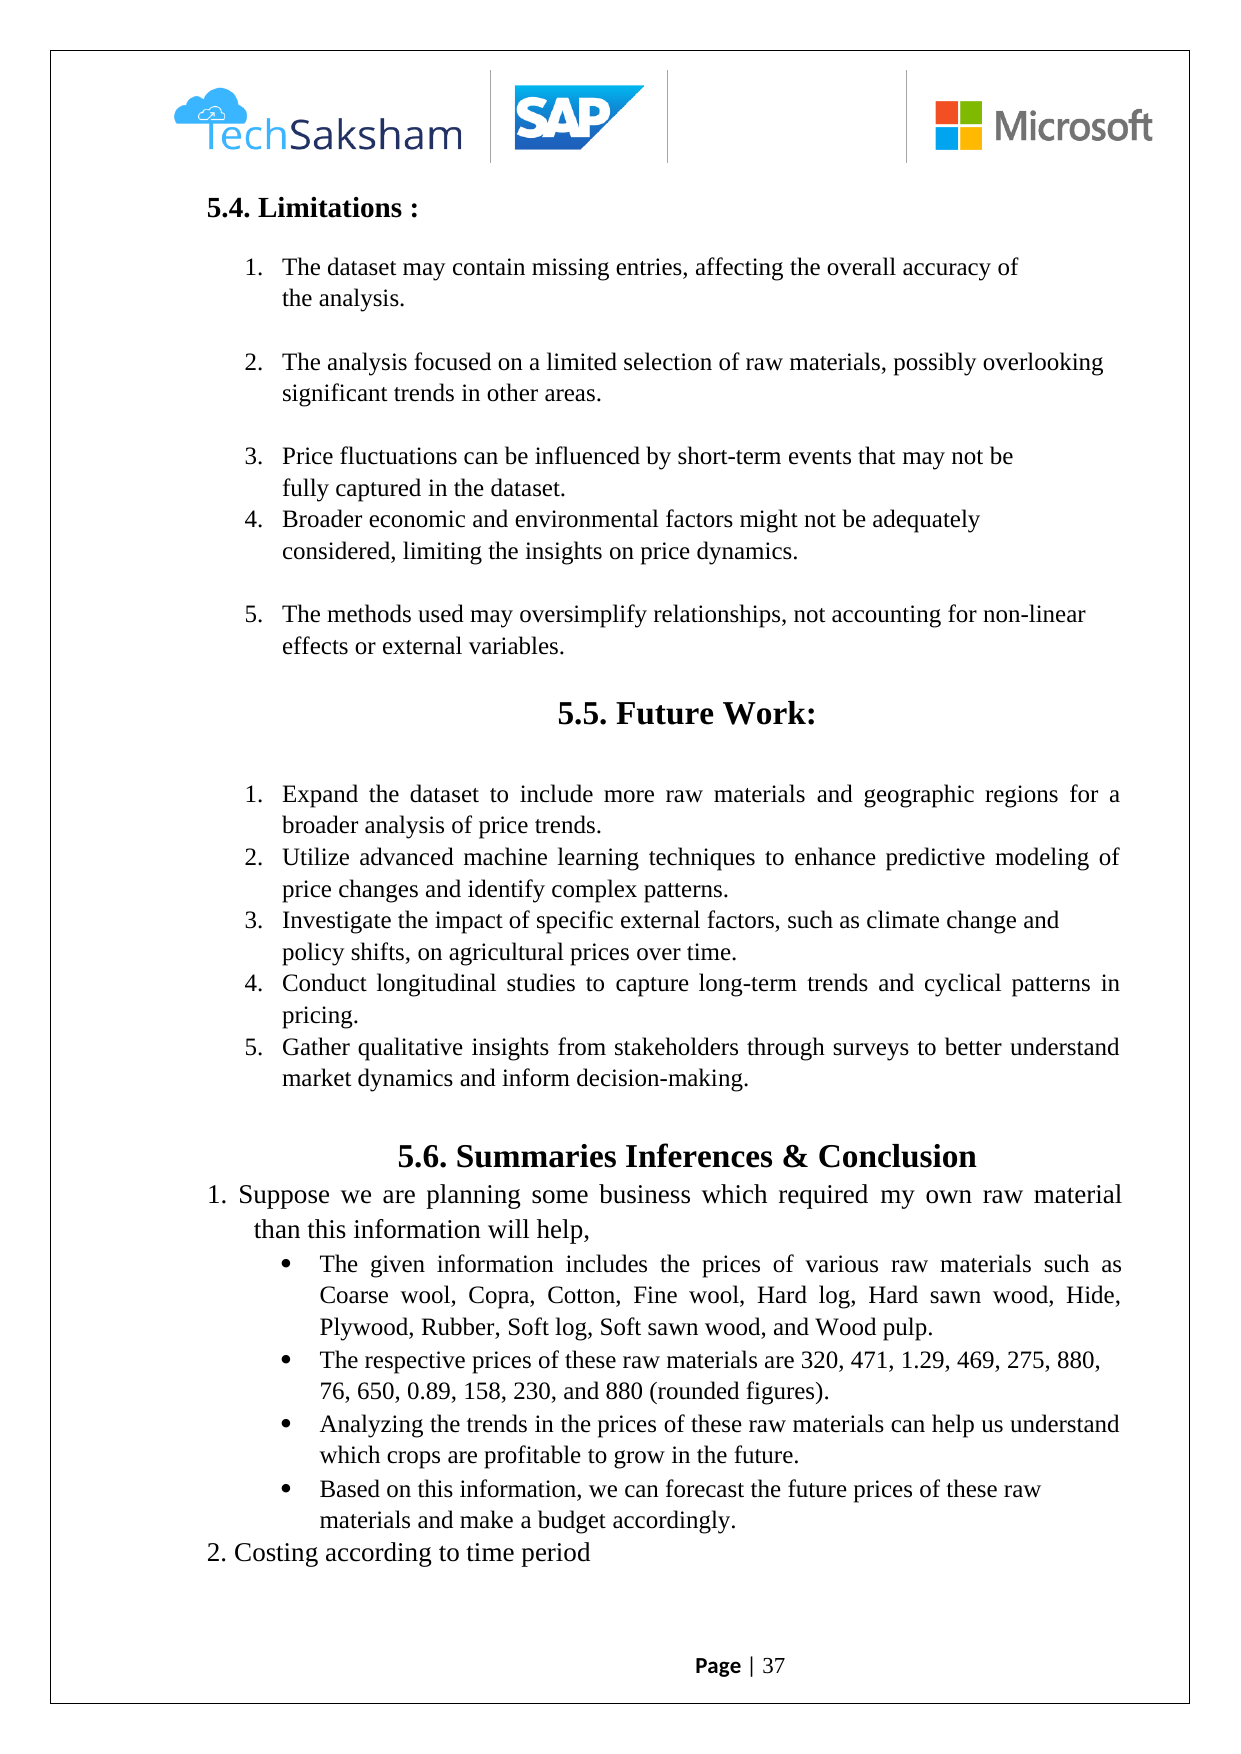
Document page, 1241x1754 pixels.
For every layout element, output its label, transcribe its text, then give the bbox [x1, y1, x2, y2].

subtitle Future Work: [207, 693, 1167, 732]
subtitle Suppose we are planning some business which required my own raw material than this information will help, [207, 1178, 1123, 1244]
list The methods used may oversimplify relationships, not accounting for non-linear effects or external variables. [244, 599, 1086, 660]
list Analyzing the trends in the prices of these raw materials can help us understand which crops are profitable to grow in the future. [282, 1409, 1122, 1469]
list Based on this information, we can forecast the future prices of these raw materials and make a budget accordingly. [282, 1474, 1122, 1534]
list Expand the dataset to include more raw materials and geographic regions for a broader analysis of price trends. [244, 779, 1122, 839]
list The given information includes the prices of various raw materials such as Coarse wool, Copra, Cotton, Fine wool, Hard log, Hard sawn wood, Hide, Plywood, Rubber, Soft log, Soft sawn wood, and Wood pulp. [282, 1249, 1122, 1341]
list Broader economic and environmental factors might not be adequately considered, limiting the insights on price dynamics. [244, 504, 1100, 565]
list The respective prices of these raw materials are 320, 471, 1.29, 469, 275, 880, 76, 650, 0.89, 158, 230, and 880 (rounded figures). [282, 1345, 1101, 1405]
list The analysis focused on a limited selection of raw materials, possibly overlooking significant trends in other areas. [244, 347, 1104, 407]
picture [514, 85, 645, 150]
picture [173, 87, 462, 150]
list Price fluctuations can be influenced by short-term events that may not be fully captured in the dataset. [244, 441, 1066, 502]
picture [935, 100, 1153, 150]
subtitle Limitations : [207, 190, 1167, 223]
list The dataset may contain missing entries, affecting the overall accuracy of the analysis. [244, 252, 1055, 312]
subtitle Costing according to time period [207, 1537, 1167, 1567]
list Investigate the impact of specific external factors, such as climate change and policy shifts, on agricultural prices over time. [244, 905, 1122, 966]
list Gather qualitative insights from stakeholders through surveys to better understand market dynamics and inform decision-making. [244, 1032, 1122, 1092]
list Utilize advanced machine learning techniques to enhance predictive modeling of price changes and identify complex patterns. [244, 842, 1121, 902]
list Conduct longitudinal studies to capture long-term trends and cyclical patterns in pricing. [244, 968, 1122, 1029]
subtitle Summaries Inferences & Conclusion [207, 1136, 1167, 1174]
